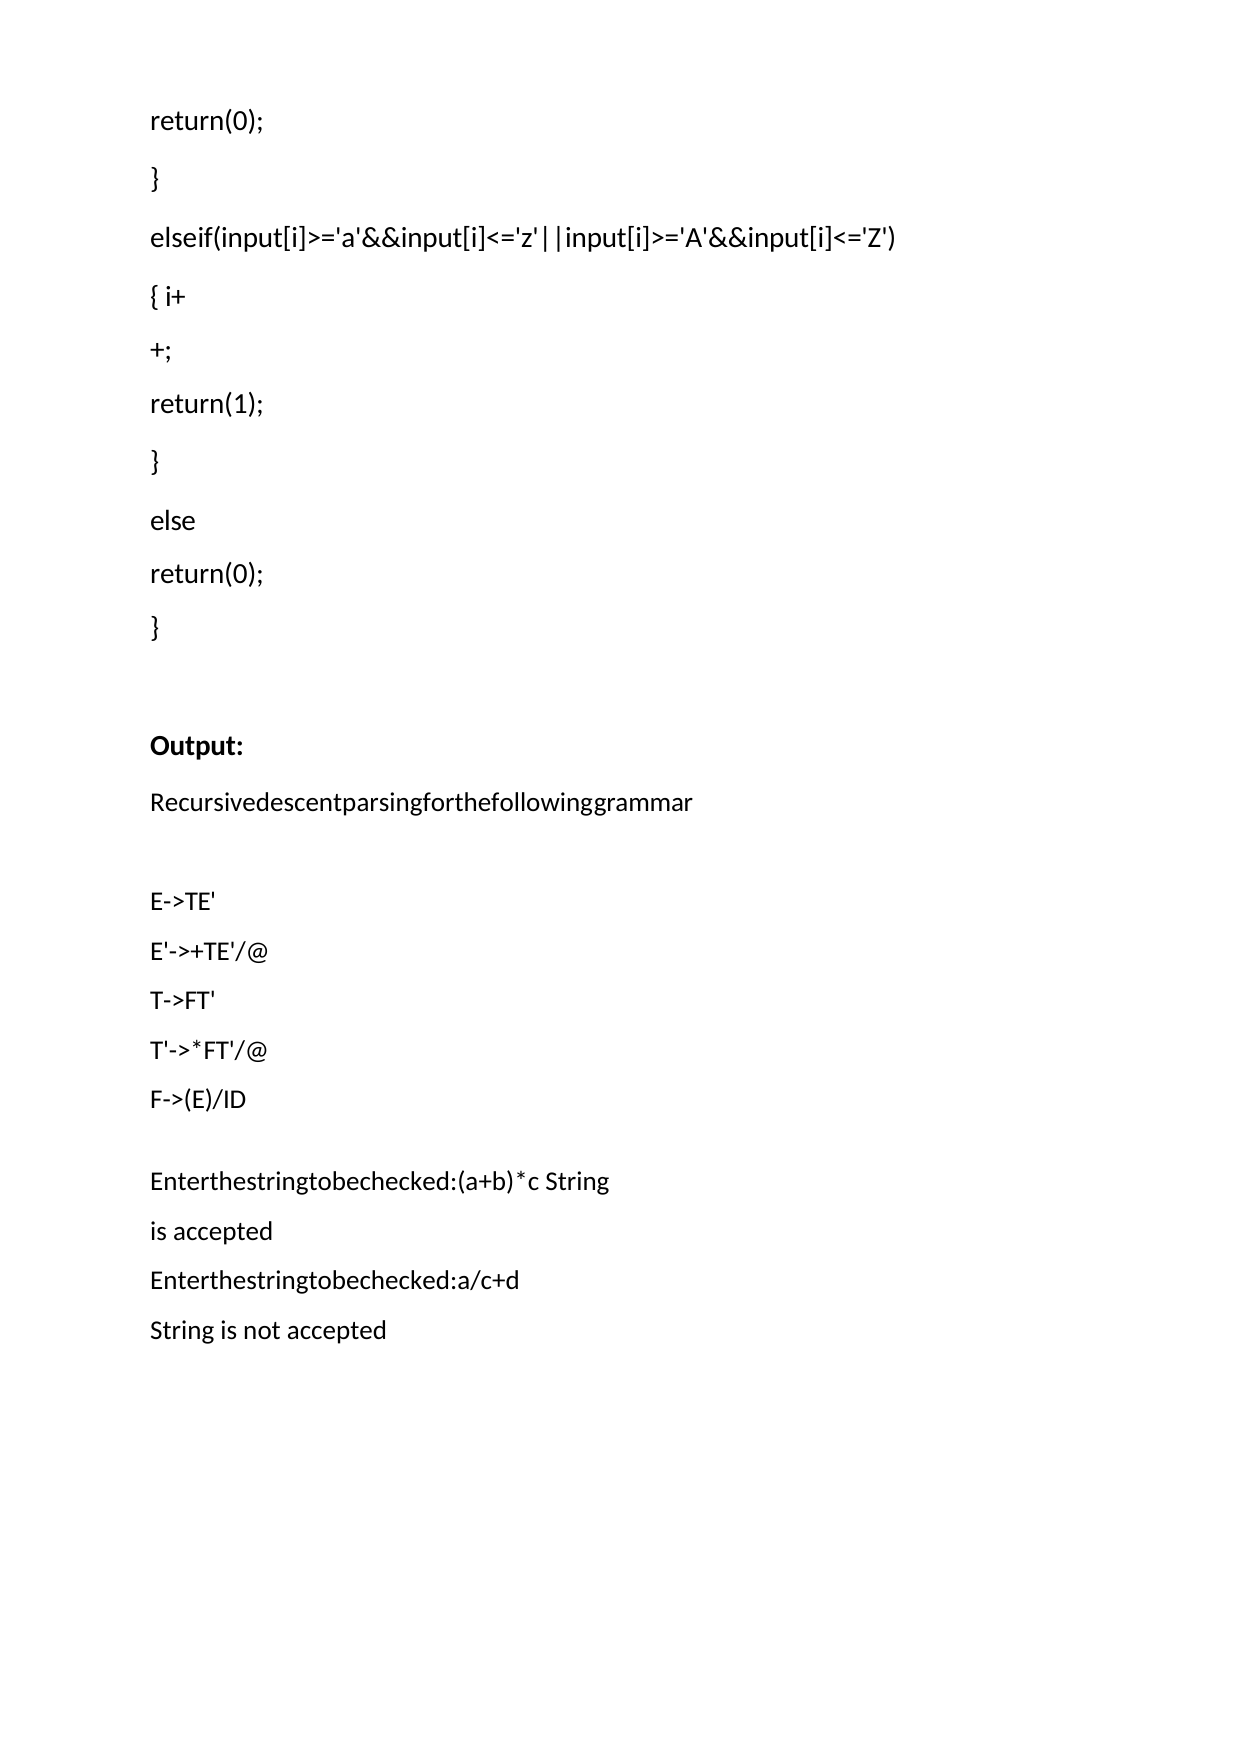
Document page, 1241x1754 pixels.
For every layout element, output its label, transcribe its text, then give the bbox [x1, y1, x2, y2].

text T'->*FT'/@ F->(E)/ID [150, 1033, 271, 1116]
text return(0); [150, 102, 1107, 137]
text { i++; [150, 278, 198, 367]
text Enterthestringtobechecked:a/c+d String is not accepted [150, 1263, 574, 1346]
text Enterthestringtobechecked:(a+b)*c String is accepted [150, 1164, 617, 1247]
text E'->+TE'/@ T->FT' [150, 934, 272, 1017]
text else return(0); [150, 502, 291, 591]
subtitle Output: [150, 727, 1107, 762]
text } [150, 160, 1107, 196]
text } [150, 443, 1107, 479]
text Recursivedescentparsingforthefollowinggrammar [150, 786, 1107, 818]
text E->TE' [150, 884, 1107, 918]
text return(1); [150, 385, 1107, 420]
text } [150, 609, 1107, 645]
text elseif(input[i]>='a'&&input[i]<='z'||input[i]>='A'&&input[i]<='Z') [150, 219, 1107, 254]
